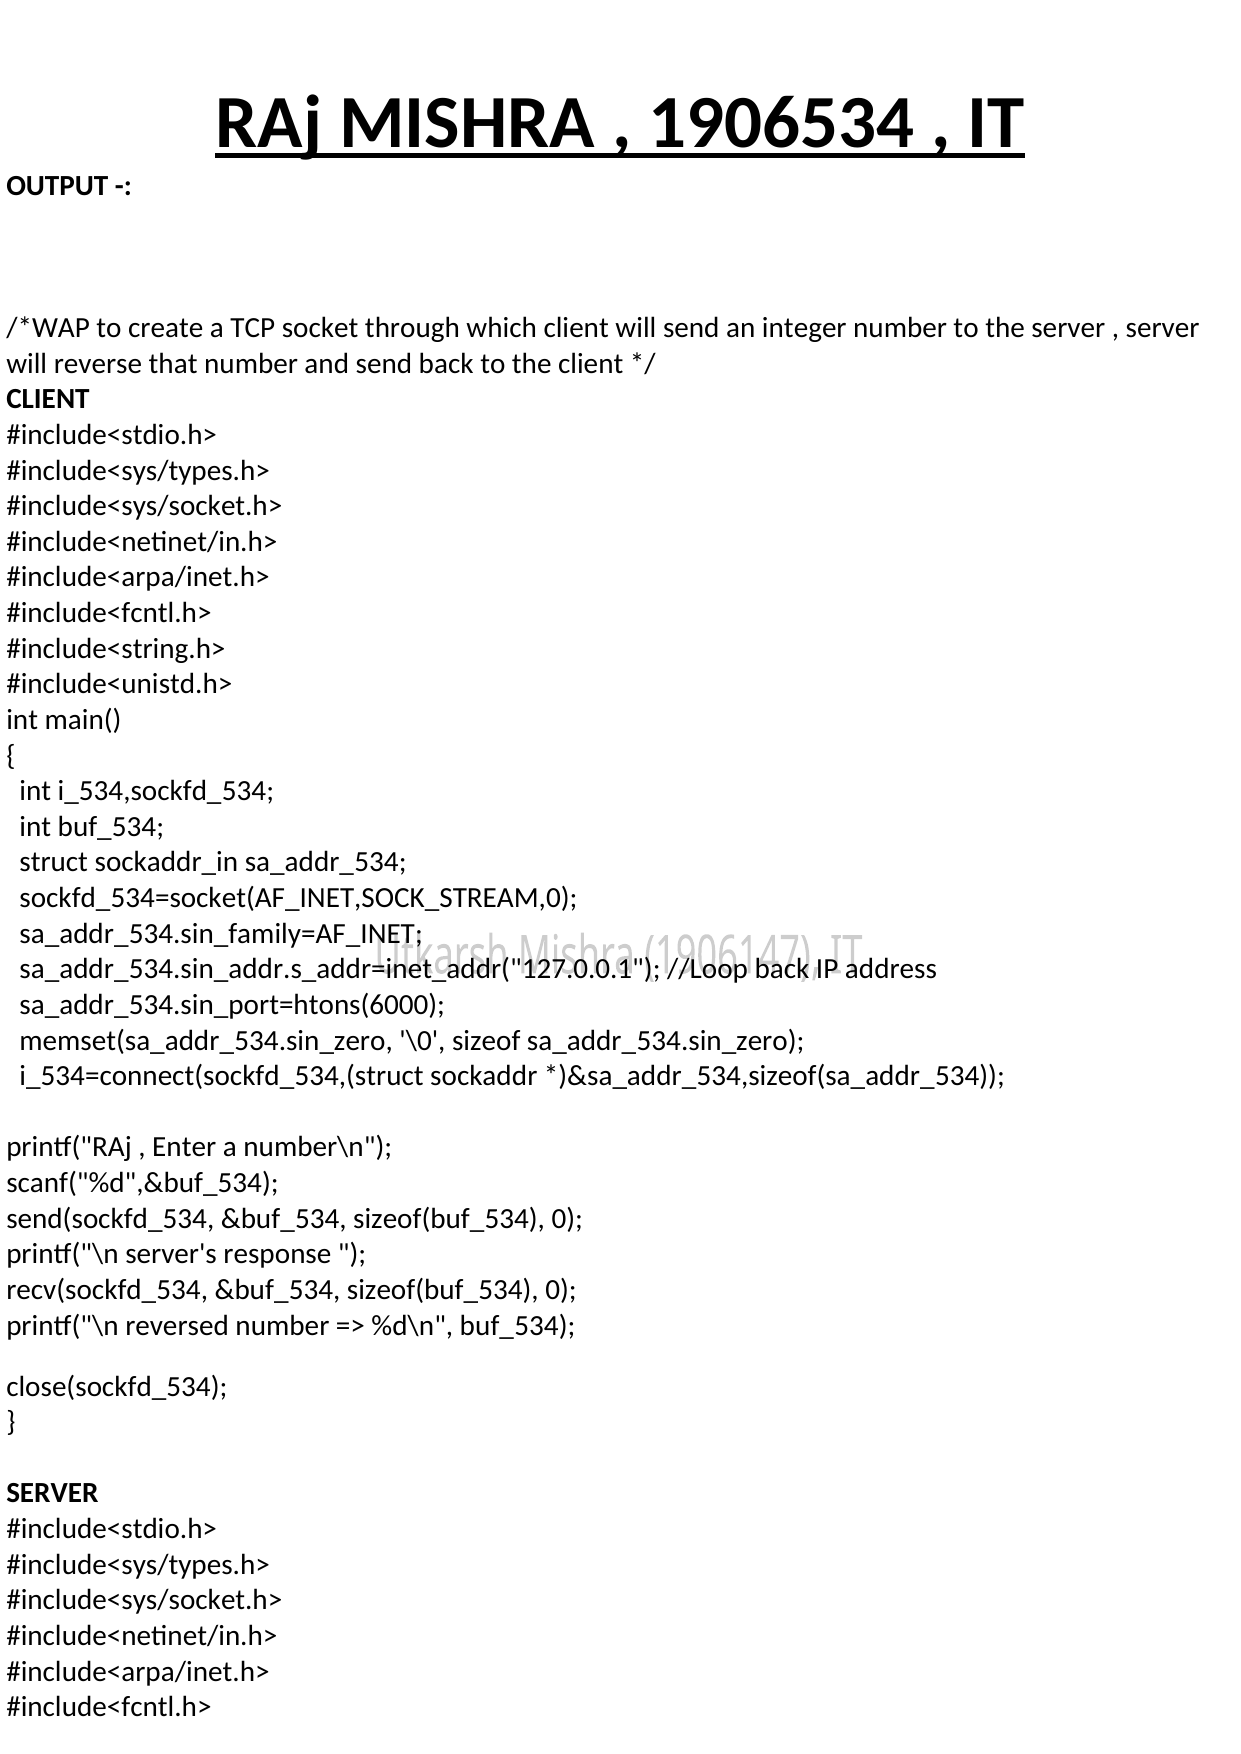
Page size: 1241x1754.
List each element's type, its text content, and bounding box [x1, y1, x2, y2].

text close(sockfd_534); [6, 1368, 1234, 1403]
text /*WAP to create a TCP socket through which client will send an integer number to the server , server will reverse that number and send back to the client */ [6, 309, 1234, 380]
text int main() [6, 701, 1234, 737]
text } [6, 1403, 1234, 1439]
text #include<sys/types.h> [6, 452, 1234, 487]
text #include<sys/socket.h> [6, 487, 1234, 523]
text SERVER [6, 1474, 1234, 1510]
text sockfd_534=socket(AF_INET,SOCK_STREAM,0); [6, 879, 1234, 915]
text struct sockaddr_in sa_addr_534; [6, 843, 1234, 879]
text memset(sa_addr_534.sin_zero, '\0', sizeof sa_addr_534.sin_zero); [6, 1022, 1234, 1057]
text CLIENT [6, 380, 1234, 416]
text #include<netinet/in.h> [6, 523, 1234, 558]
text printf("\n reversed number => %d\n", buf_534); [6, 1307, 1234, 1342]
text scanf("%d",&buf_534); [6, 1164, 1234, 1200]
text #include<arpa/inet.h> [6, 558, 1234, 594]
text #include<sys/socket.h> [6, 1581, 1234, 1617]
text #include<arpa/inet.h> [6, 1653, 1234, 1688]
text #include<string.h> [6, 630, 1234, 665]
text int buf_534; [6, 808, 1234, 843]
text sa_addr_534.sin_addr.s_addr=inet_addr("127.0.0.1"); //Loop back IP address [6, 950, 1234, 986]
text #include<stdio.h> [6, 1510, 1234, 1546]
text #include<netinet/in.h> [6, 1617, 1234, 1653]
text recv(sockfd_534, &buf_534, sizeof(buf_534), 0); [6, 1271, 1234, 1307]
text #include<unistd.h> [6, 665, 1234, 701]
text sa_addr_534.sin_family=AF_INET; [6, 915, 1234, 950]
text printf("\n server's response "); [6, 1235, 1234, 1271]
text int i_534,sockfd_534; [6, 772, 1234, 808]
text printf("RAj , Enter a number\n"); [6, 1128, 1234, 1164]
text { [6, 737, 1234, 772]
text i_534=connect(sockfd_534,(struct sockaddr *)&sa_addr_534,sizeof(sa_addr_534)); [6, 1057, 1234, 1093]
text #include<stdio.h> [6, 416, 1234, 452]
text #include<sys/types.h> [6, 1546, 1234, 1581]
text #include<fcntl.h> [6, 1688, 1234, 1724]
text #include<fcntl.h> [6, 594, 1234, 630]
text OUTPUT -: [6, 167, 1234, 202]
text sa_addr_534.sin_port=htons(6000); [6, 986, 1234, 1022]
text send(sockfd_534, &buf_534, sizeof(buf_534), 0); [6, 1200, 1234, 1235]
